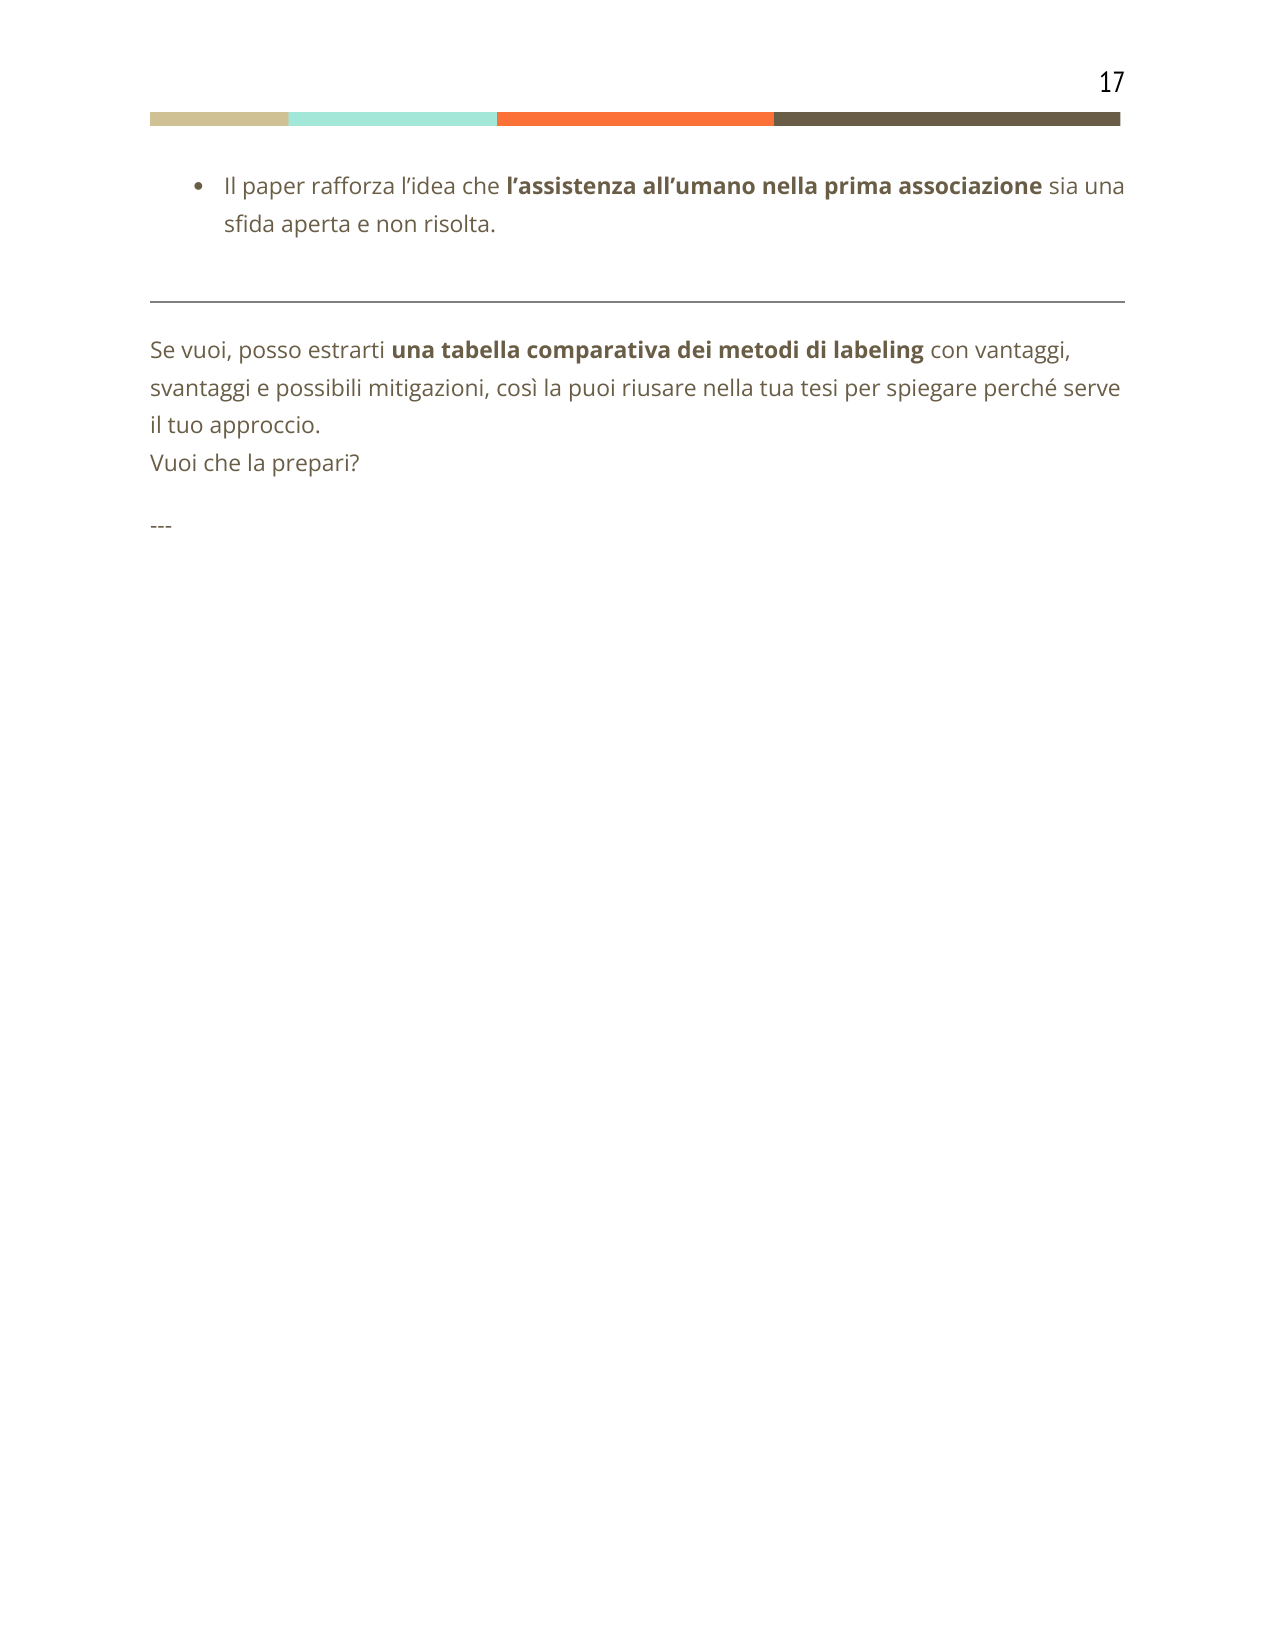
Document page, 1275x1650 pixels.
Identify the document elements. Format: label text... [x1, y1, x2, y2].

text Se vuoi, posso estrarti una tabella comparativa dei metodi di labeling con vantaggi, svantaggi e possibili mitigazioni, così la puoi riusare nella tua tesi per spiegare perché serve il tuo approccio. Vuoi che la prepari? [150, 334, 1125, 478]
picture [150, 112, 1121, 126]
list Il paper rafforza l’idea che l’assistenza all’umano nella prima associazione sia una sfida aperta e non risolta. [194, 170, 1125, 239]
text --- [150, 509, 1125, 540]
